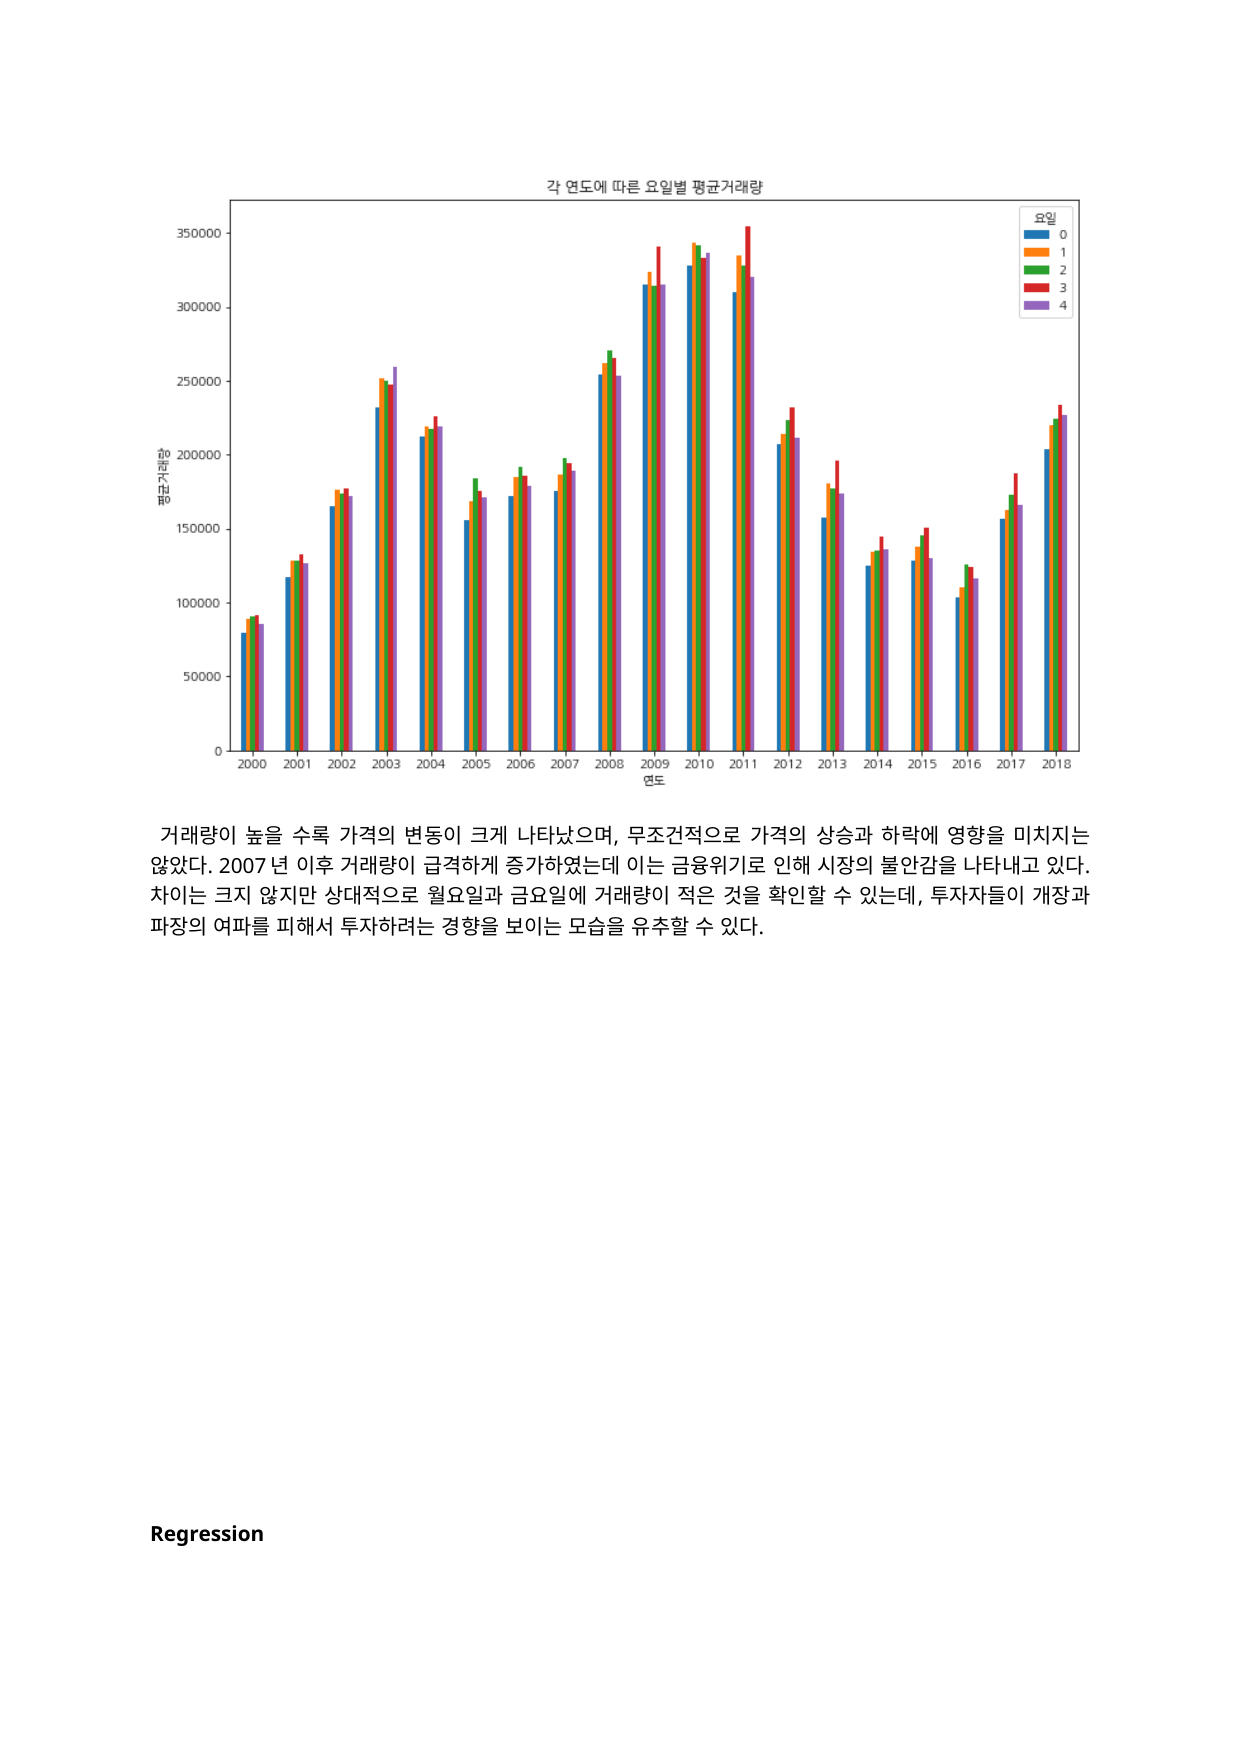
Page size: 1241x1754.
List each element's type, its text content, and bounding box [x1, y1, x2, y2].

text 거래량이 높을 수록 가격의 변동이 크게 나타났으며, 무조건적으로 가격의 상승과 하락에 영향을 미치지는 않았다. 2007년 이후 거래량이 급격하게 증가하였는데 이는 금융위기로 인해 시장의 불안감을 나타내고 있다. 차이는 크지 않지만 상대적으로 월요일과 금요일에 거래량이 적은 것을 확인할 수 있는데, 투자자들이 개장과 파장의 여파를 피해서 투자하려는 경향을 보이는 모습을 유추할 수 있다. [150, 819, 1090, 940]
picture [150, 177, 1090, 790]
text Regression [150, 1519, 1090, 1548]
